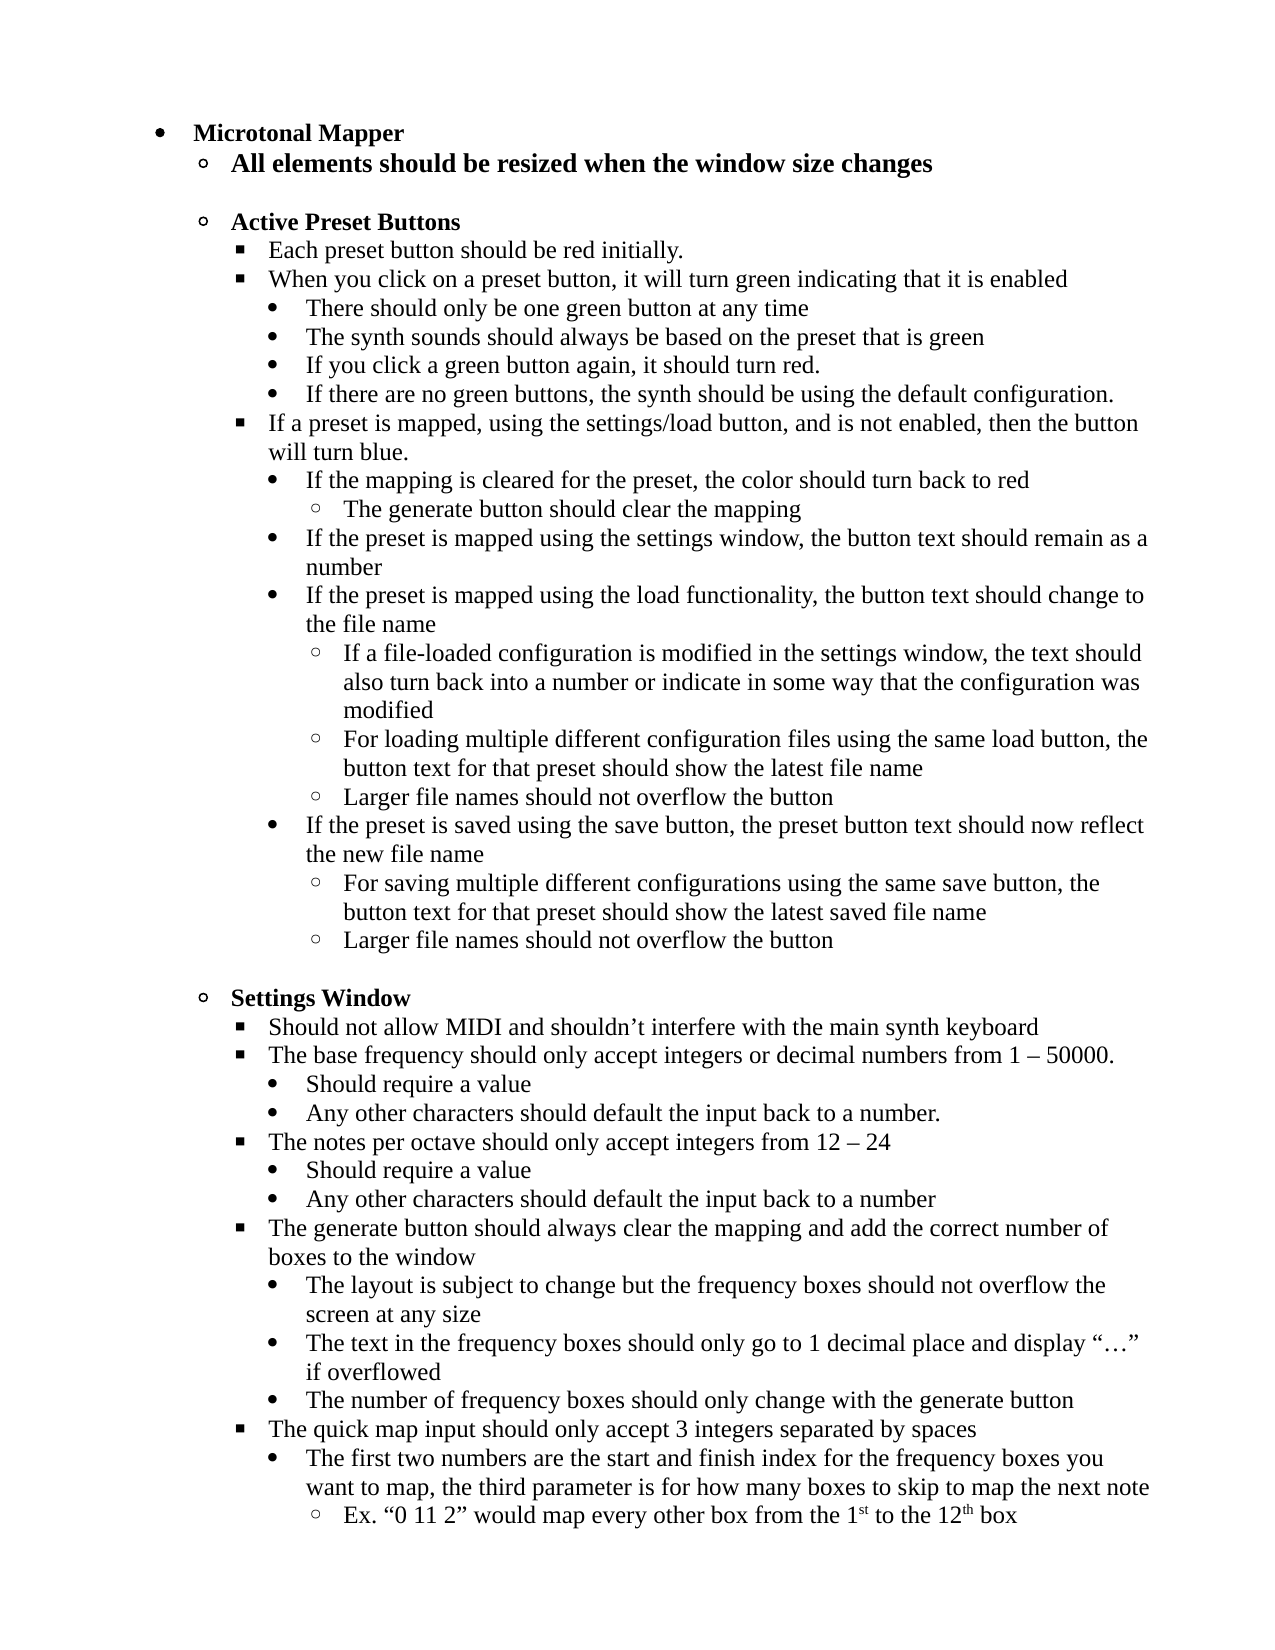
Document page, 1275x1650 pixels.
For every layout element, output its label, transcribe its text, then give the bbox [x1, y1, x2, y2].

list The synth sounds should always be based on the preset that is green [268, 322, 1157, 351]
list Any other characters should default the input back to a number [268, 1184, 1157, 1213]
list All elements should be resized when the window size changes [193, 147, 1157, 207]
list If the preset is mapped using the settings window, the button text should remain as a number [268, 523, 1157, 581]
list If a preset is mapped, using the settings/load button, and is not enabled, then the button will turn blue. [231, 408, 1157, 466]
list The first two numbers are the start and finish index for the frequency boxes you want to map, the third parameter is for how many boxes to skip to map the next note [268, 1443, 1157, 1501]
list The base frequency should only accept integers or decimal numbers from 1 – 50000. [231, 1041, 1157, 1069]
list Larger file names should not overflow the button [306, 926, 1157, 983]
list The text in the frequency boxes should only go to 1 decimal place and display “…” if overflowed [268, 1328, 1157, 1386]
list The generate button should always clear the mapping and add the correct number of boxes to the window [231, 1213, 1157, 1271]
list Settings Window [193, 983, 1157, 1012]
list If the preset is saved using the save button, the preset button text should now reflect the new file name [268, 811, 1157, 868]
list The quick map input should only accept 3 integers separated by spaces [231, 1414, 1157, 1443]
list If the preset is mapped using the load functionality, the button text should change to the file name [268, 581, 1157, 638]
list The generate button should clear the mapping [306, 494, 1157, 523]
list If the mapping is cleared for the preset, the color should turn back to red [268, 466, 1157, 494]
list Should require a value [268, 1069, 1157, 1098]
list If a file-loaded configuration is modified in the settings window, the text should also turn back into a number or indicate in some way that the configuration was modified [306, 638, 1157, 724]
list For loading multiple different configuration files using the same load button, the button text for that preset should show the latest file name [306, 724, 1157, 782]
list If you click a green button again, it should turn red. [268, 351, 1157, 379]
list The number of frequency boxes should only change with the generate button [268, 1386, 1157, 1414]
list Active Preset Buttons [193, 207, 1157, 236]
list Ex. “0 11 2” would map every other box from the 1st to the 12th box [306, 1501, 1157, 1529]
list There should only be one green button at any time [268, 293, 1157, 322]
list Microtonal Mapper [156, 118, 1157, 147]
list For saving multiple different configurations using the same save button, the button text for that preset should show the latest saved file name [306, 868, 1157, 926]
list Should require a value [268, 1156, 1157, 1184]
list The layout is subject to change but the frequency boxes should not overflow the screen at any size [268, 1271, 1157, 1328]
list Any other characters should default the input back to a number. [268, 1098, 1157, 1127]
list The notes per octave should only accept integers from 12 – 24 [231, 1127, 1157, 1156]
list If there are no green buttons, the synth should be using the default configuration. [268, 379, 1157, 408]
list Larger file names should not overflow the button [306, 782, 1157, 811]
list When you click on a preset button, it will turn green indicating that it is enabled [231, 264, 1157, 293]
list Should not allow MIDI and shouldn’t interfere with the main synth keyboard [231, 1012, 1157, 1041]
list Each preset button should be red initially. [231, 236, 1157, 264]
